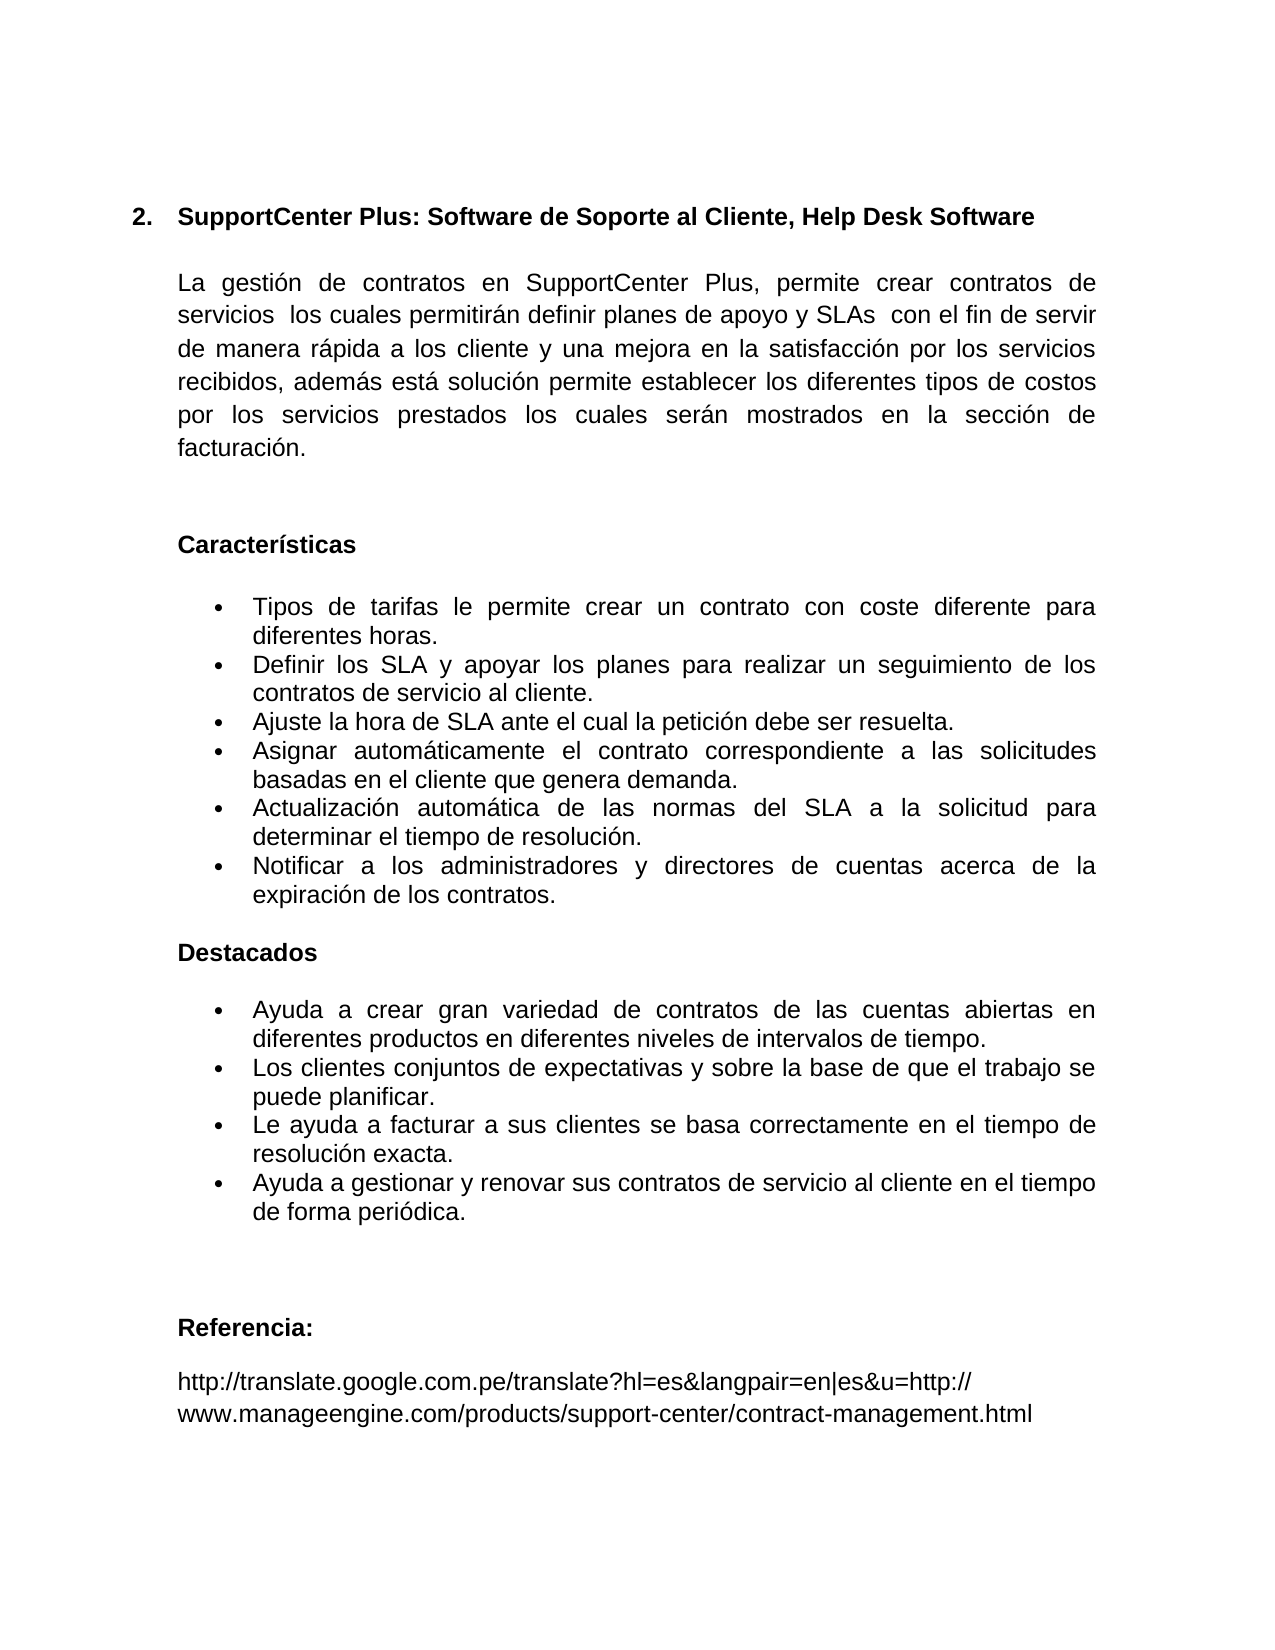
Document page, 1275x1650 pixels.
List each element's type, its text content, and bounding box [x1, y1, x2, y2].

list Notificar a los administradores y directores de cuentas acerca de la expiración de los contratos. [215, 851, 1098, 908]
list Ayuda a gestionar y renovar sus contratos de servicio al cliente en el tiempo de forma periódica. [215, 1168, 1098, 1226]
list Ayuda a crear gran variedad de contratos de las cuentas abiertas en diferentes productos en diferentes niveles de intervalos de tiempo. [215, 996, 1098, 1053]
list Actualización automática de las normas del SLA a la solicitud para determinar el tiempo de resolución. [215, 793, 1098, 851]
list Ajuste la hora de SLA ante el cual la petición debe ser resuelta. [215, 707, 1098, 736]
list Asignar automáticamente el contrato correspondiente a las solicitudes basadas en el cliente que genera demanda. [215, 736, 1098, 793]
list Le ayuda a facturar a sus clientes se basa correctamente en el tiempo de resolución exacta. [215, 1111, 1098, 1168]
text Destacados [177, 938, 1098, 966]
text http://translate.google.com.pe/translate?hl=es&langpair=en|es&u=http://www.manageengine.com/products/support-center/contract-management.html [177, 1366, 1098, 1428]
text Referencia: [177, 1313, 1098, 1341]
list La gestión de contratos en SupportCenter Plus, permite crear contratos de servicios los cuales permitirán definir planes de apoyo y SLAs con el fin de servir de manera rápida a los cliente y una mejora en la satisfacción por los servicios recibidos, además está solución permite establecer los diferentes tipos de costos por los servicios prestados los cuales serán mostrados en la sección de facturación. [177, 267, 1098, 461]
list Tipos de tarifas le permite crear un contrato con coste diferente para diferentes horas. [215, 592, 1098, 650]
list Características [177, 530, 1098, 559]
list Definir los SLA y apoyar los planes para realizar un seguimiento de los contratos de servicio al cliente. [215, 650, 1098, 707]
list Los clientes conjuntos de expectativas y sobre la base de que el trabajo se puede planificar. [215, 1053, 1098, 1111]
list SupportCenter Plus: Software de Soporte al Cliente, Help Desk Software [132, 201, 1098, 230]
